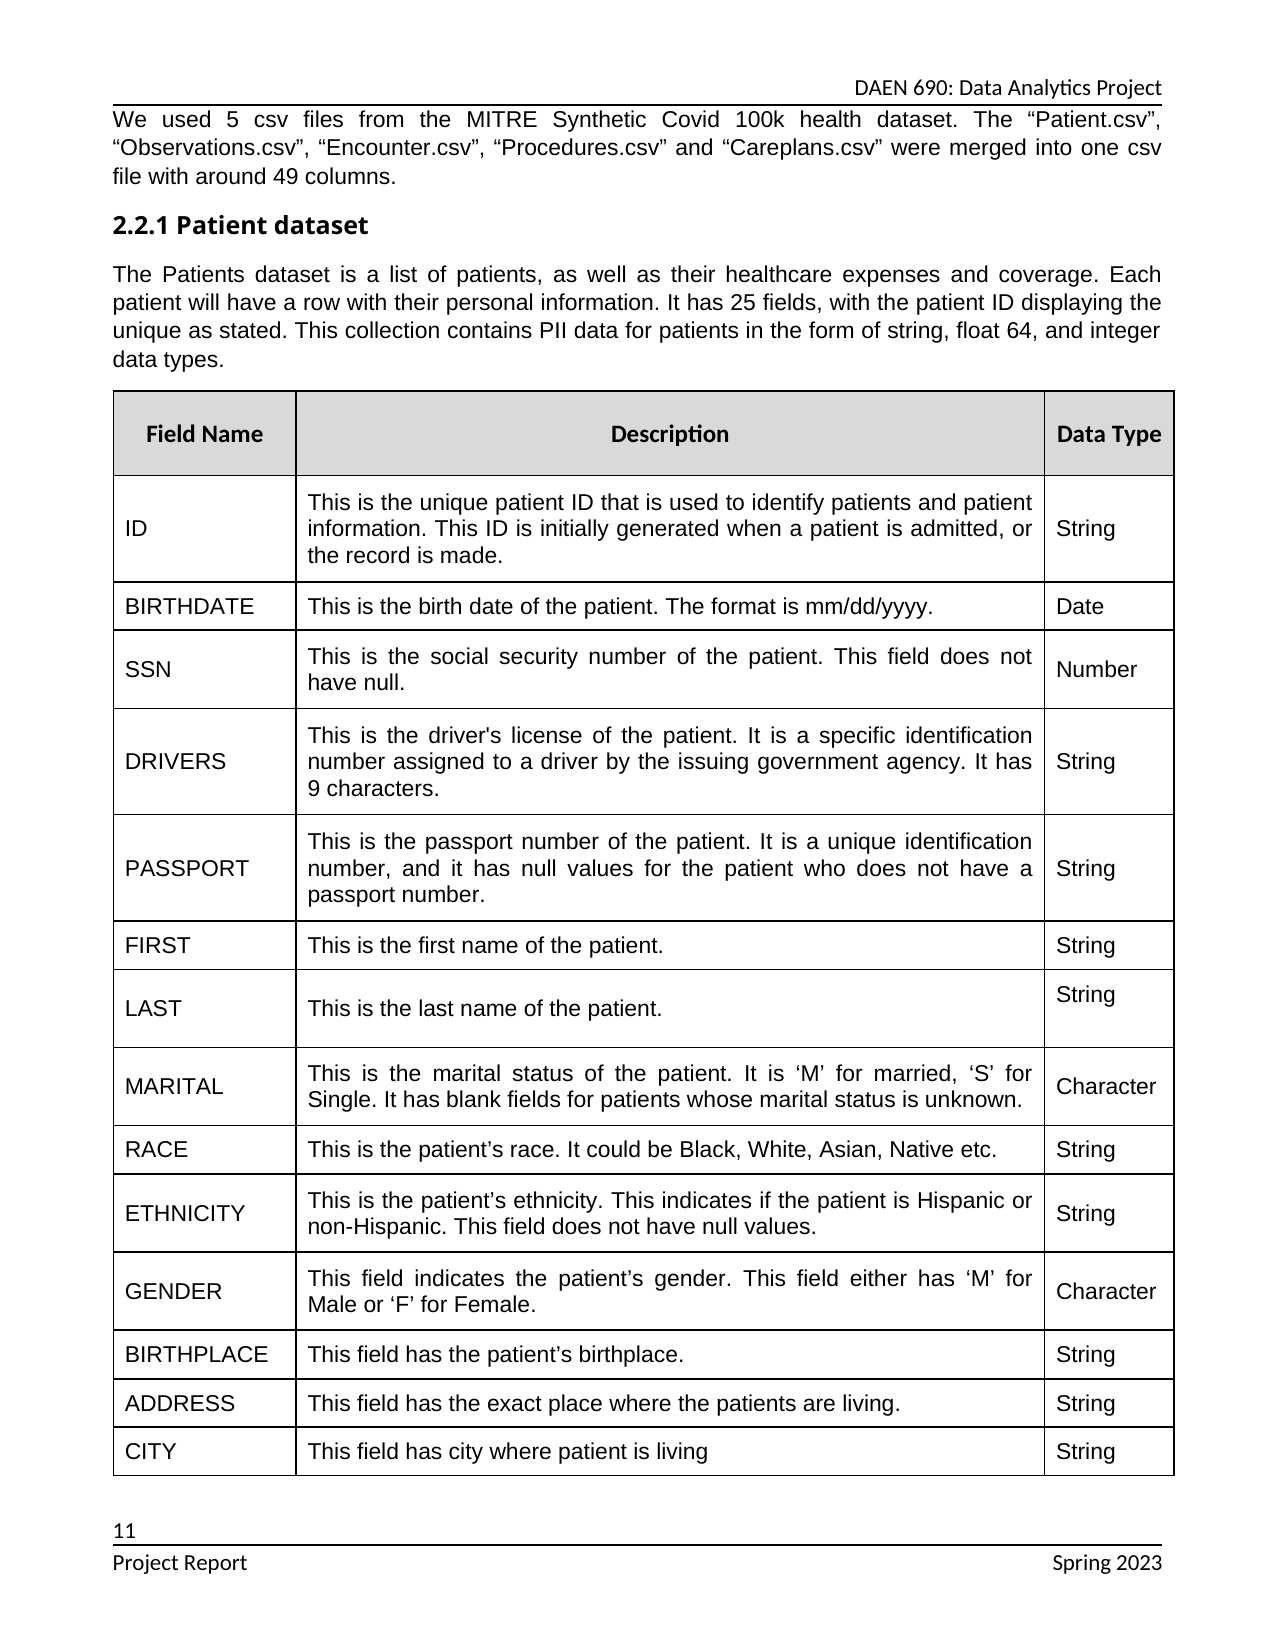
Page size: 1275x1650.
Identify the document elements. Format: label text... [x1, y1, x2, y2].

table_cell String [1045, 1126, 1173, 1173]
table_cell This is the social security number of the patient. This field does not have null. [297, 631, 1044, 707]
table_cell Character [1045, 1253, 1173, 1329]
table_cell This is the last name of the patient. [297, 970, 1044, 1047]
table_cell This is the first name of the patient. [297, 922, 1044, 968]
table_cell String [1045, 1331, 1173, 1378]
table_header Data Type [1045, 392, 1173, 475]
table_cell String [1045, 1428, 1173, 1475]
table_cell ETHNICITY [114, 1175, 295, 1251]
table_cell FIRST [114, 922, 295, 968]
table_cell String [1045, 815, 1173, 920]
table_cell This field has the exact place where the patients are living. [297, 1380, 1044, 1426]
table_cell This is the driver's license of the patient. It is a specific identification number assigned to a driver by the issuing government agency. It has 9 characters. [297, 709, 1044, 814]
table_cell CITY [114, 1428, 295, 1475]
text We used 5 csv files from the MITRE Synthetic Covid 100k health dataset. The “Patient.csv”, “Observations.csv”, “Encounter.csv”, “Procedures.csv” and “Careplans.csv” were merged into one csv file with around 49 columns. [112, 106, 1162, 189]
table_cell SSN [114, 631, 295, 707]
table_cell String [1045, 922, 1173, 968]
table_header Description [297, 392, 1044, 475]
table_cell Character [1045, 1048, 1173, 1125]
table_cell This is the patient’s race. It could be Black, White, Asian, Native etc. [297, 1126, 1044, 1173]
table_cell DRIVERS [114, 709, 295, 814]
table_cell This field has the patient’s birthplace. [297, 1331, 1044, 1378]
table_cell String [1045, 970, 1173, 1047]
text 2.2.1 Patient dataset [112, 208, 1162, 242]
table_cell This is the passport number of the patient. It is a unique identification number, and it has null values for the patient who does not have a passport number. [297, 815, 1044, 920]
table_cell BIRTHDATE [114, 583, 295, 629]
table_cell This field has city where patient is living [297, 1428, 1044, 1475]
table_cell String [1045, 709, 1173, 814]
text The Patients dataset is a list of patients, as well as their healthcare expenses and coverage. Each patient will have a row with their personal information. It has 25 fields, with the patient ID displaying the unique as stated. This collection contains PII data for patients in the form of string, float 64, and integer data types. [112, 261, 1162, 372]
table_cell RACE [114, 1126, 295, 1173]
table_cell Number [1045, 631, 1173, 707]
table_cell GENDER [114, 1253, 295, 1329]
table_cell This is the birth date of the patient. The format is mm/dd/yyyy. [297, 583, 1044, 629]
table_cell This field indicates the patient’s gender. This field either has ‘M’ for Male or ‘F’ for Female. [297, 1253, 1044, 1329]
table_header Field Name [114, 392, 295, 475]
table_cell PASSPORT [114, 815, 295, 920]
table_cell ADDRESS [114, 1380, 295, 1426]
table_cell BIRTHPLACE [114, 1331, 295, 1378]
table_cell String [1045, 476, 1173, 581]
table_cell String [1045, 1380, 1173, 1426]
table_cell LAST [114, 970, 295, 1047]
table_cell ID [114, 476, 295, 581]
table_cell String [1045, 1175, 1173, 1251]
table_cell This is the marital status of the patient. It is ‘M’ for married, ‘S’ for Single. It has blank fields for patients whose marital status is unknown. [297, 1048, 1044, 1125]
table_cell Date [1045, 583, 1173, 629]
table_cell This is the patient’s ethnicity. This indicates if the patient is Hispanic or non-Hispanic. This field does not have null values. [297, 1175, 1044, 1251]
table_cell MARITAL [114, 1048, 295, 1125]
table_cell This is the unique patient ID that is used to identify patients and patient information. This ID is initially generated when a patient is admitted, or the record is made. [297, 476, 1044, 581]
